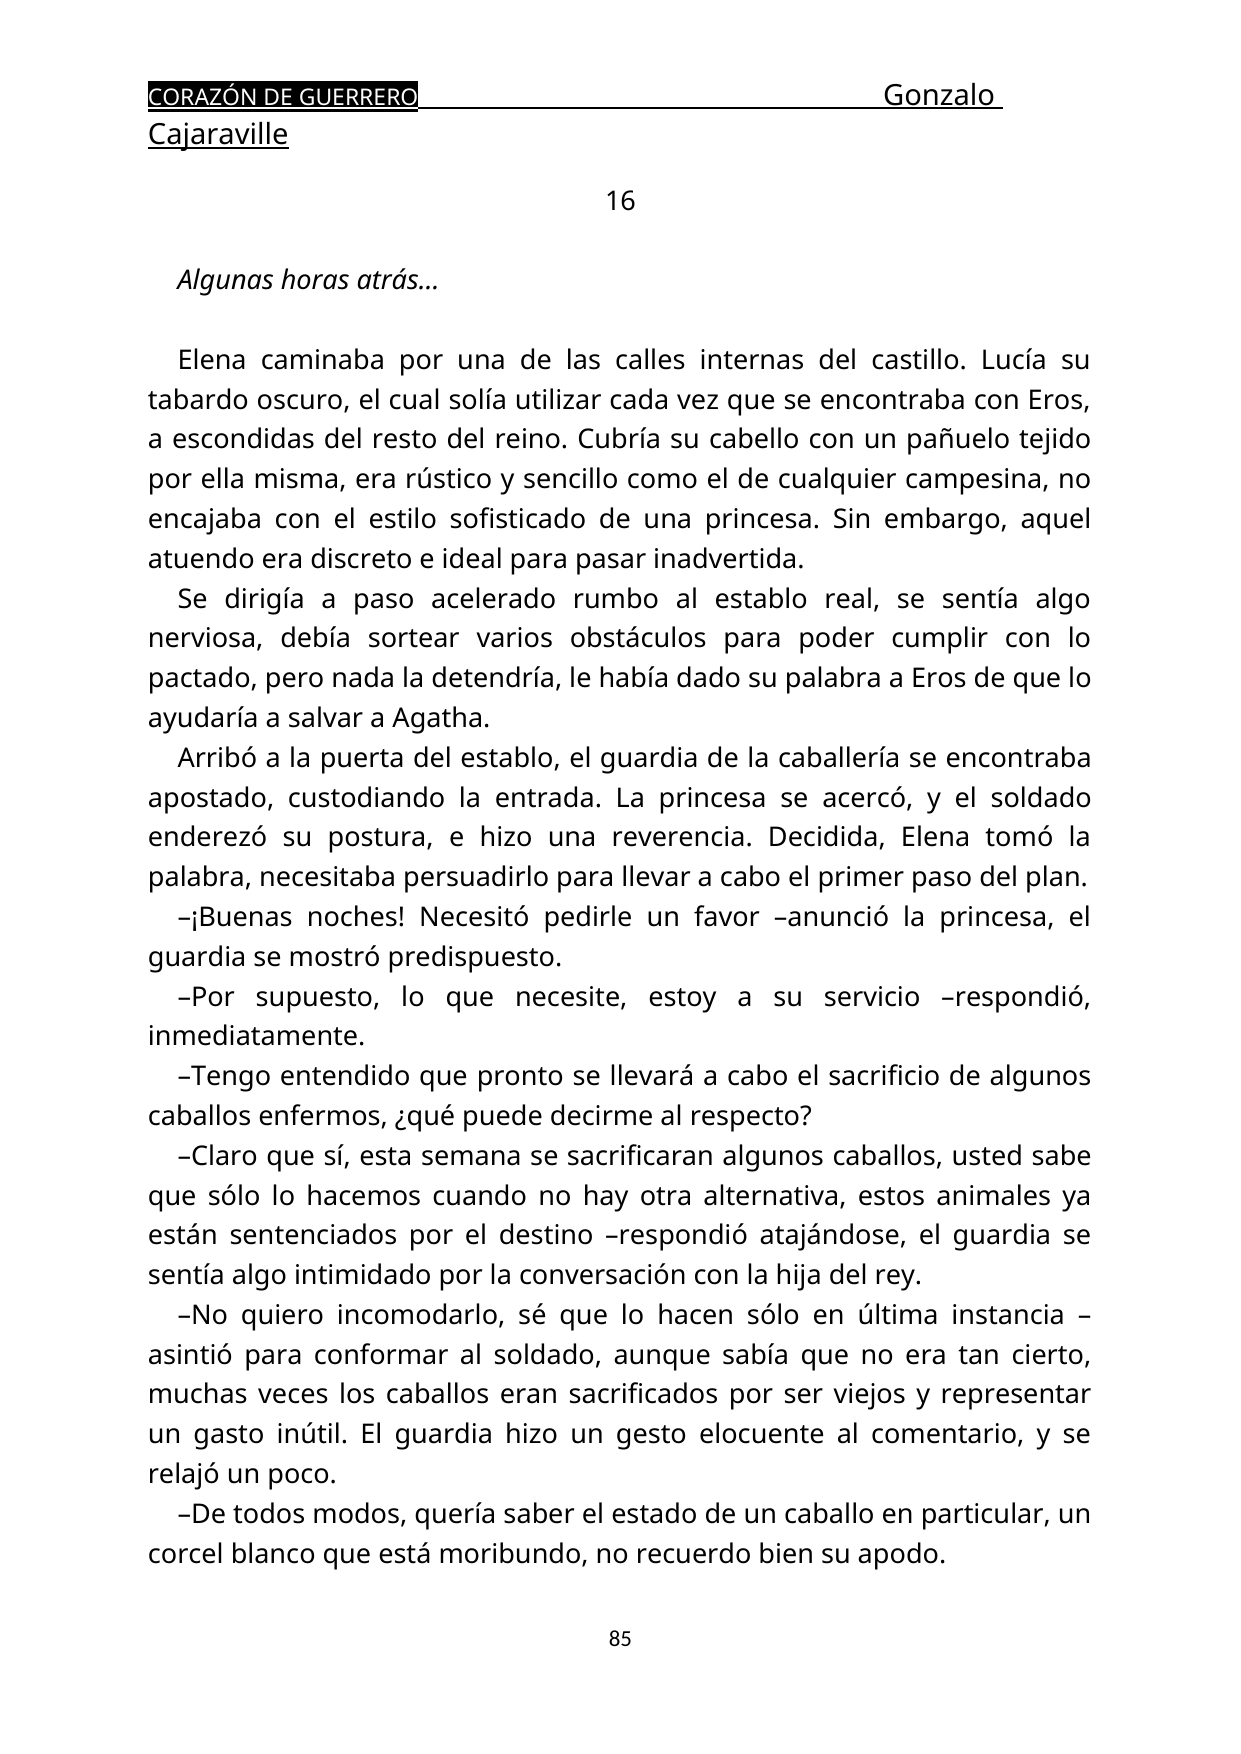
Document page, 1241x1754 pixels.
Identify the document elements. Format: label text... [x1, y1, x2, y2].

text –Claro que sí, esta semana se sacrificaran algunos caballos, usted sabe que sólo lo hacemos cuando no hay otra alternativa, estos animales ya están sentenciados por el destino –respondió atajándose, el guardia se sentía algo intimidado por la conversación con la hija del rey. [148, 1136, 1092, 1292]
text 16 [148, 181, 1092, 218]
text Elena caminaba por una de las calles internas del castillo. Lucía su tabardo oscuro, el cual solía utilizar cada vez que se encontraba con Eros, a escondidas del resto del reino. Cubría su cabello con un pañuelo tejido por ella misma, era rústico y sencillo como el de cualquier campesina, no encajaba con el estilo sofisticado de una princesa. Sin embargo, aquel atuendo era discreto e ideal para pasar inadvertida. [148, 340, 1092, 576]
text Arribó a la puerta del establo, el guardia de la caballería se encontraba apostado, custodiando la entrada. La princesa se acercó, y el soldado enderezó su postura, e hizo una reverencia. Decidida, Elena tomó la palabra, necesitaba persuadirlo para llevar a cabo el primer paso del plan. [148, 738, 1092, 894]
text Se dirigía a paso acelerado rumbo al establo real, se sentía algo nerviosa, debía sortear varios obstáculos para poder cumplir con lo pactado, pero nada la detendría, le había dado su palabra a Eros de que lo ayudaría a salvar a Agatha. [148, 579, 1092, 735]
text –Por supuesto, lo que necesite, estoy a su servicio –respondió, inmediatamente. [148, 977, 1092, 1054]
text –No quiero incomodarlo, sé que lo hacen sólo en última instancia –asintió para conformar al soldado, aunque sabía que no era tan cierto, muchas veces los caballos eran sacrificados por ser viejos y representar un gasto inútil. El guardia hizo un gesto elocuente al comentario, y se relajó un poco. [148, 1295, 1092, 1491]
text –Tengo entendido que pronto se llevará a cabo el sacrificio de algunos caballos enfermos, ¿qué puede decirme al respecto? [148, 1057, 1092, 1133]
text –De todos modos, quería saber el estado de un caballo en particular, un corcel blanco que está moribundo, no recuerdo bien su apodo. [148, 1494, 1092, 1571]
text Algunas horas atrás… [148, 261, 1092, 298]
text –¡Buenas noches! Necesitó pedirle un favor –anunció la princesa, el guardia se mostró predispuesto. [148, 897, 1092, 974]
